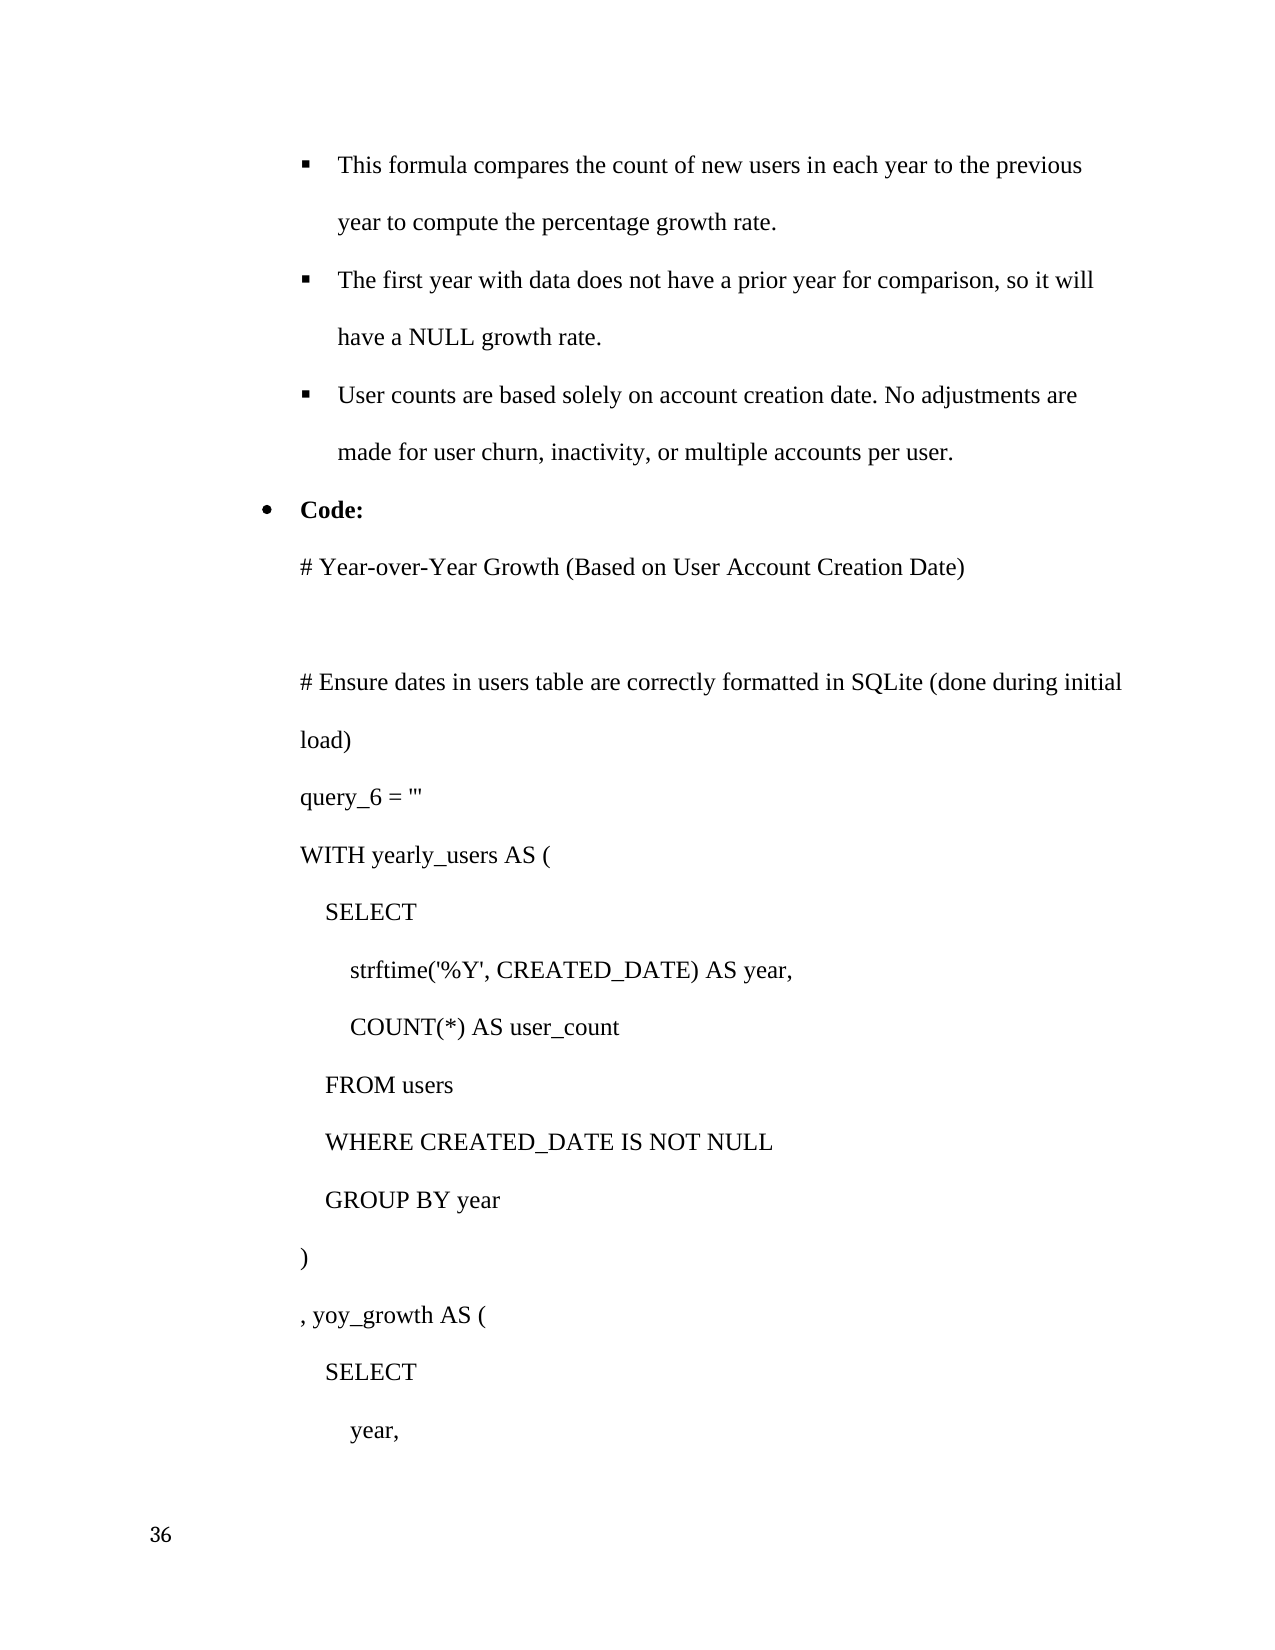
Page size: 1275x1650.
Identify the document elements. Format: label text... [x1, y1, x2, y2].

list query_6 = ''' [300, 782, 1125, 811]
list COUNT(*) AS user_count [300, 1012, 1125, 1041]
list ) [300, 1242, 1125, 1271]
list Code: [262, 495, 1125, 524]
list This formula compares the count of new users in each year to the previous year to compute the percentage growth rate. [300, 150, 1125, 236]
list # Ensure dates in users table are correctly formatted in SQLite (done during initial load) [300, 667, 1125, 754]
list # Year-over-Year Growth (Based on User Account Creation Date) [300, 552, 1125, 581]
list year, [300, 1415, 1125, 1444]
list SELECT [300, 1357, 1125, 1386]
list GROUP BY year [300, 1185, 1125, 1214]
list strftime('%Y', CREATED_DATE) AS year, [300, 955, 1125, 984]
list FROM users [300, 1070, 1125, 1099]
list The first year with data does not have a prior year for comparison, so it will have a NULL growth rate. [300, 265, 1125, 351]
list , yoy_growth AS ( [300, 1300, 1125, 1329]
list User counts are based solely on account creation date. No adjustments are made for user churn, inactivity, or multiple accounts per user. [300, 380, 1125, 466]
list SELECT [300, 897, 1125, 926]
list WITH yearly_users AS ( [300, 840, 1125, 869]
list WHERE CREATED_DATE IS NOT NULL [300, 1127, 1125, 1156]
